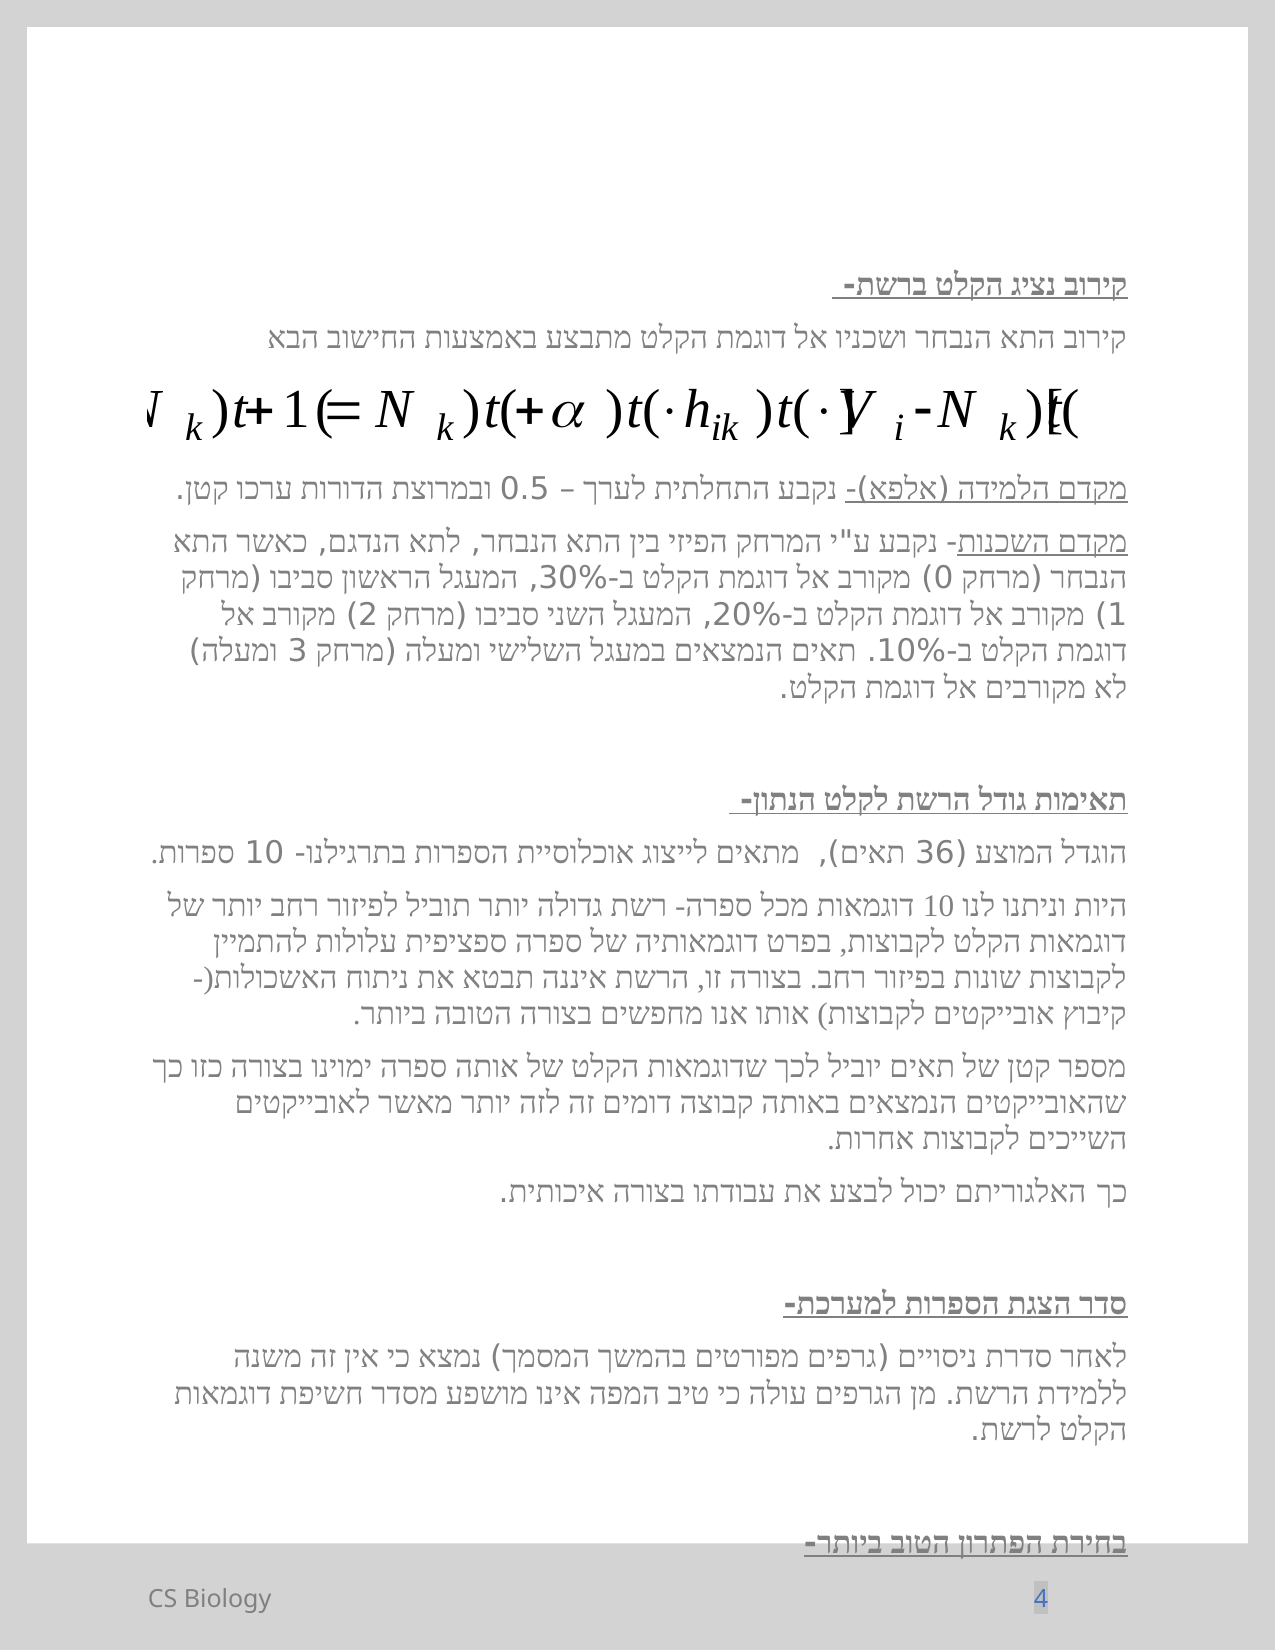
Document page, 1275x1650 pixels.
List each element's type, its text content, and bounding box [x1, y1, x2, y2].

text כך האלגוריתם יכול לבצע את עבודתו בצורה איכותית. [148, 1173, 1127, 1209]
text תאימות גודל הרשת לקלט הנתון- [148, 781, 1127, 818]
text הוגדל המוצע (36 תאים), מתאים לייצוג אוכלוסיית הספרות בתרגילנו- 10 ספרות. [148, 834, 1127, 871]
text בחירת הפתרון הטוב ביותר- [148, 1524, 1127, 1560]
text סדר הצגת הספרות למערכת- [148, 1285, 1127, 1322]
text קירוב נציג הקלט ברשת- [148, 266, 1127, 303]
text מקדם השכנות- נקבע ע"י המרחק הפיזי בין התא הנבחר, לתא הנדגם, כאשר התא הנבחר (מרחק 0) מקורב אל דוגמת הקלט ב-30%, המעגל הראשון סביבו (מרחק 1) מקורב אל דוגמת הקלט ב-20%, המעגל השני סביבו (מרחק 2) מקורב אל דוגמת הקלט ב-10%. תאים הנמצאים במעגל השלישי ומעלה (מרחק 3 ומעלה) לא מקורבים אל דוגמת הקלט. [148, 523, 1127, 705]
text מקדם הלמידה (אלפא)- נקבע התחלתית לערך – 0.5 ובמרוצת הדורות ערכו קטן. [148, 470, 1127, 506]
text מספר קטן של תאים יוביל לכך שדוגמאות הקלט של אותה ספרה ימוינו בצורה כזו כך שהאובייקטים הנמצאים באותה קבוצה דומים זה לזה יותר מאשר לאובייקטים השייכים לקבוצות אחרות. [148, 1048, 1127, 1156]
text היות וניתנו לנו 10 דוגמאות מכל ספרה- רשת גדולה יותר תוביל לפיזור רחב יותר של דוגמאות הקלט לקבוצות, בפרט דוגמאותיה של ספרה ספציפית עלולות להתמיין לקבוצות שונות בפיזור רחב. בצורה זו, הרשת איננה תבטא את ניתוח האשכולות(-קיבוץ אובייקטים לקבוצות) אותו אנו מחפשים בצורה הטובה ביותר. [148, 888, 1127, 1032]
text קירוב התא הנבחר ושכניו אל דוגמת הקלט מתבצע באמצעות החישוב הבא [148, 319, 1127, 355]
text לאחר סדרת ניסויים (גרפים מפורטים בהמשך המסמך) נמצא כי אין זה משנה ללמידת הרשת. מן הגרפים עולה כי טיב המפה אינו מושפע מסדר חשיפת דוגמאות הקלט לרשת. [148, 1338, 1127, 1448]
